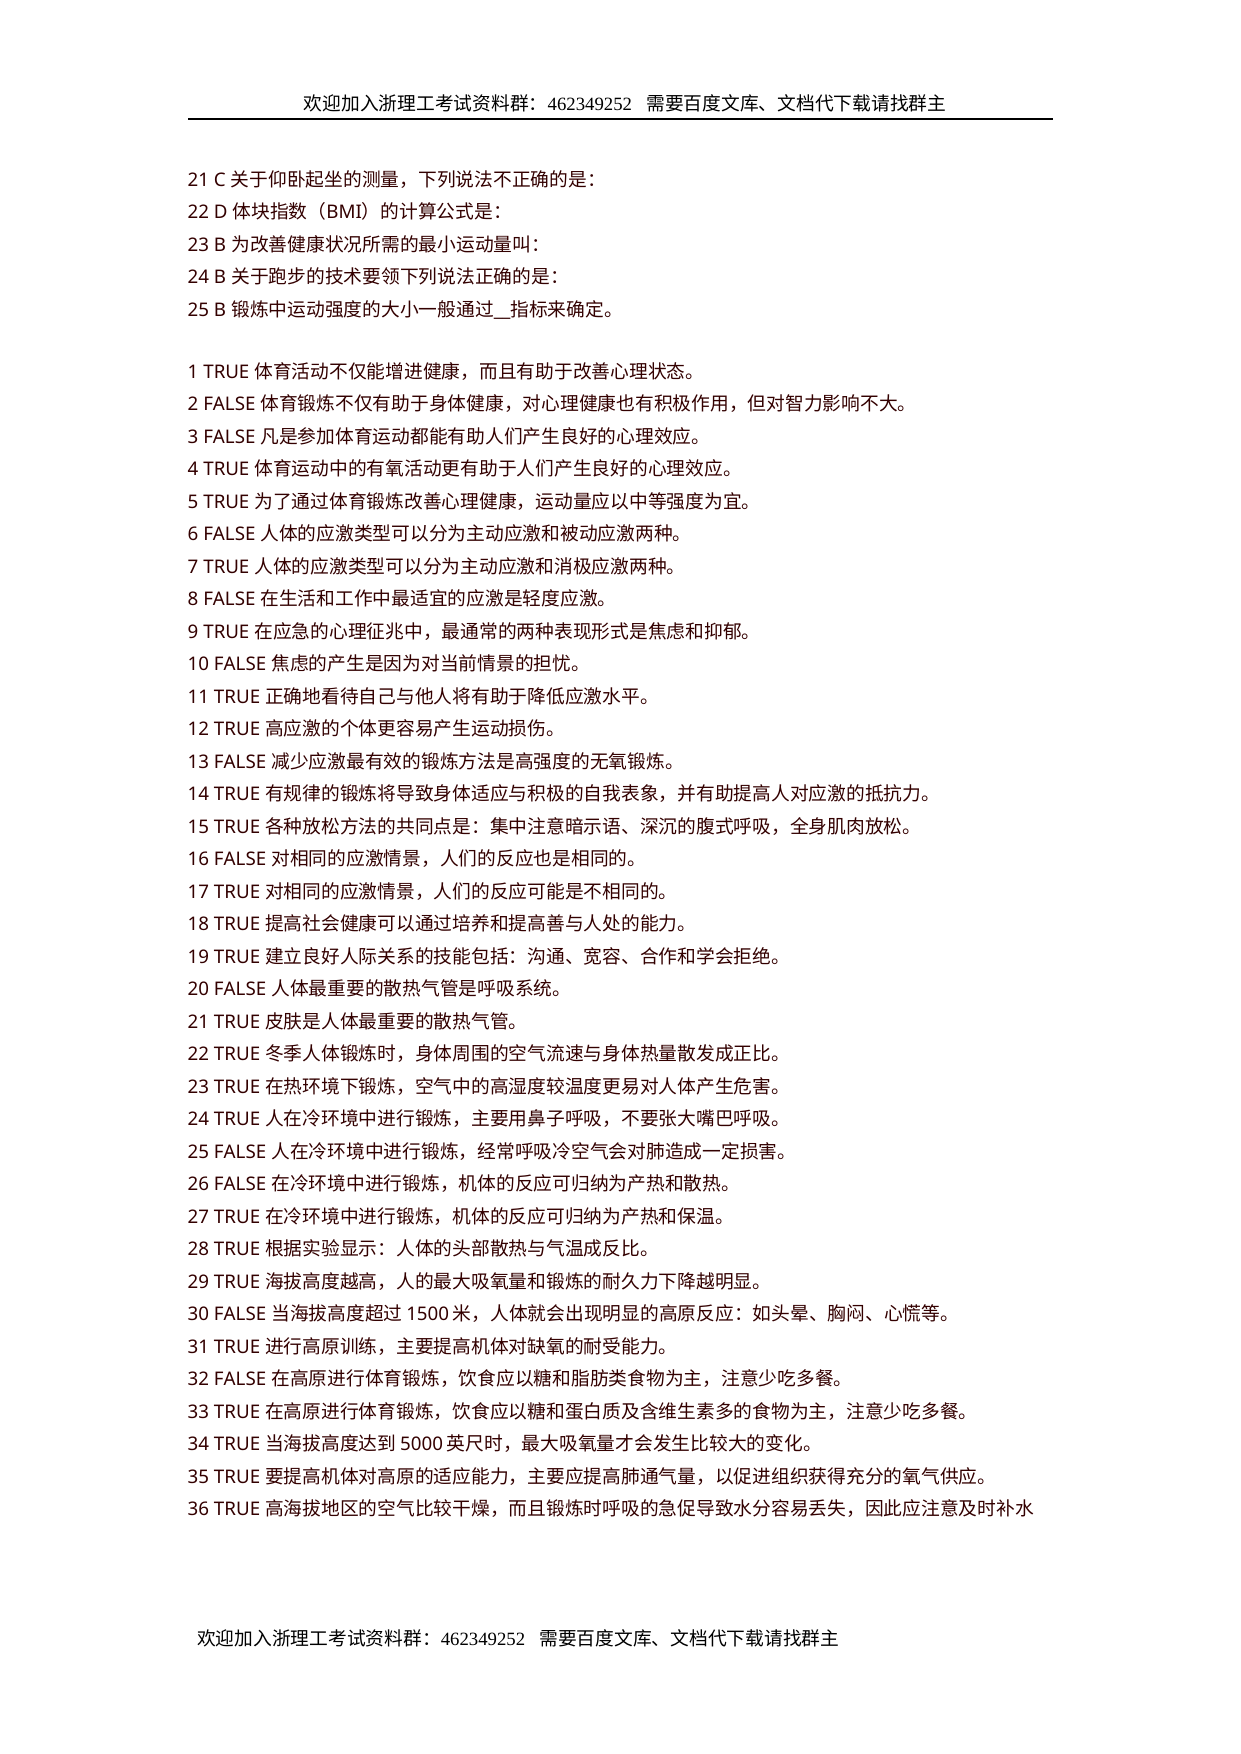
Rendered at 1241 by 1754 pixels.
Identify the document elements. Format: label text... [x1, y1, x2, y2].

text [187, 162, 1053, 324]
text 1 TRUE 体育活动不仅能增进健康，而且有助于改善心理状态。 2 FALSE 体育锻炼不仅有助于身体健康，对心理健康也有积极作用，但对智力影响不大。 3 FALSE 凡是参加体育运动都能有助人们产生良好的心理效应。 4 TRUE 体育运动中的有氧活动更有助于人们产生良好的心理效应。 5 TRUE 为了通过体育锻炼改善心理健康，运动量应以中等强度为宜。 6 FALSE 人体的应激类型可以分为主动应激和被动应激两种。 7 TRUE 人体的应激类型可以分为主动应激和消极应激两种。 8 FALSE 在生活和工作中最适宜的应激是轻度应激。 9 TRUE 在应急的心理征兆中，最通常的两种表现形式是焦虑和抑郁。 10 FALSE 焦虑的产生是因为对当前情景的担忧。 11 TRUE 正确地看待自己与他人将有助于降低应激水平。 12 TRUE 高应激的个体更容易产生运动损伤。 13 FALSE 减少应激最有效的锻炼方法是高强度的无氧锻炼。 14 TRUE 有规律的锻炼将导致身体适应与积极的自我表象，并有助提高人对应激的抵抗力。 15 TRUE 各种放松方法的共同点是：集中注意暗示语、深沉的腹式呼吸，全身肌肉放松。 16 FALSE 对相同的应激情景，人们的反应也是相同的。 17 TRUE 对相同的应激情景，人们的反应可能是不相同的。 18 TRUE 提高社会健康可以通过培养和提高善与人处的能力。 19 TRUE 建立良好人际关系的技能包括：沟通、宽容、合作和学会拒绝。 20 FALSE 人体最重要的散热气管是呼吸系统。 21 TRUE 皮肤是人体最重要的散热气管。 22 TRUE 冬季人体锻炼时，身体周围的空气流速与身体热量散发成正比。 23 TRUE 在热环境下锻炼，空气中的高湿度较温度更易对人体产生危害。 24 TRUE 人在冷环境中进行锻炼，主要用鼻子呼吸，不要张大嘴巴呼吸。 25 FALSE 人在冷环境中进行锻炼，经常呼吸冷空气会对肺造成一定损害。 26 FALSE 在冷环境中进行锻炼，机体的反应可归纳为产热和散热。 27 TRUE 在冷环境中进行锻炼，机体的反应可归纳为产热和保温。 28 TRUE 根据实验显示：人体的头部散热与气温成反比。 29 TRUE 海拔高度越高，人的最大吸氧量和锻炼的耐久力下降越明显。 30 FALSE 当海拔高度超过1500米，人体就会出现明显的高原反应：如头晕、胸闷、心慌等。 31 TRUE 进行高原训练，主要提高机体对缺氧的耐受能力。 32 FALSE 在高原进行体育锻炼，饮食应以糖和脂肪类食物为主，注意少吃多餐。 33 TRUE 在高原进行体育锻炼，饮食应以糖和蛋白质及含维生素多的食物为主，注意少吃多餐。 34 TRUE 当海拔高度达到5000英尺时，最大吸氧量才会发生比较大的变化。 35 TRUE 要提高机体对高原的适应能力，主要应提高肺通气量，以促进组织获得充分的氧气供应。 36 TRUE 高海拔地区的空气比较干燥，而且锻炼时呼吸的急促导致水分容易丢失，因此应注意及时补水 [187, 354, 1053, 1524]
